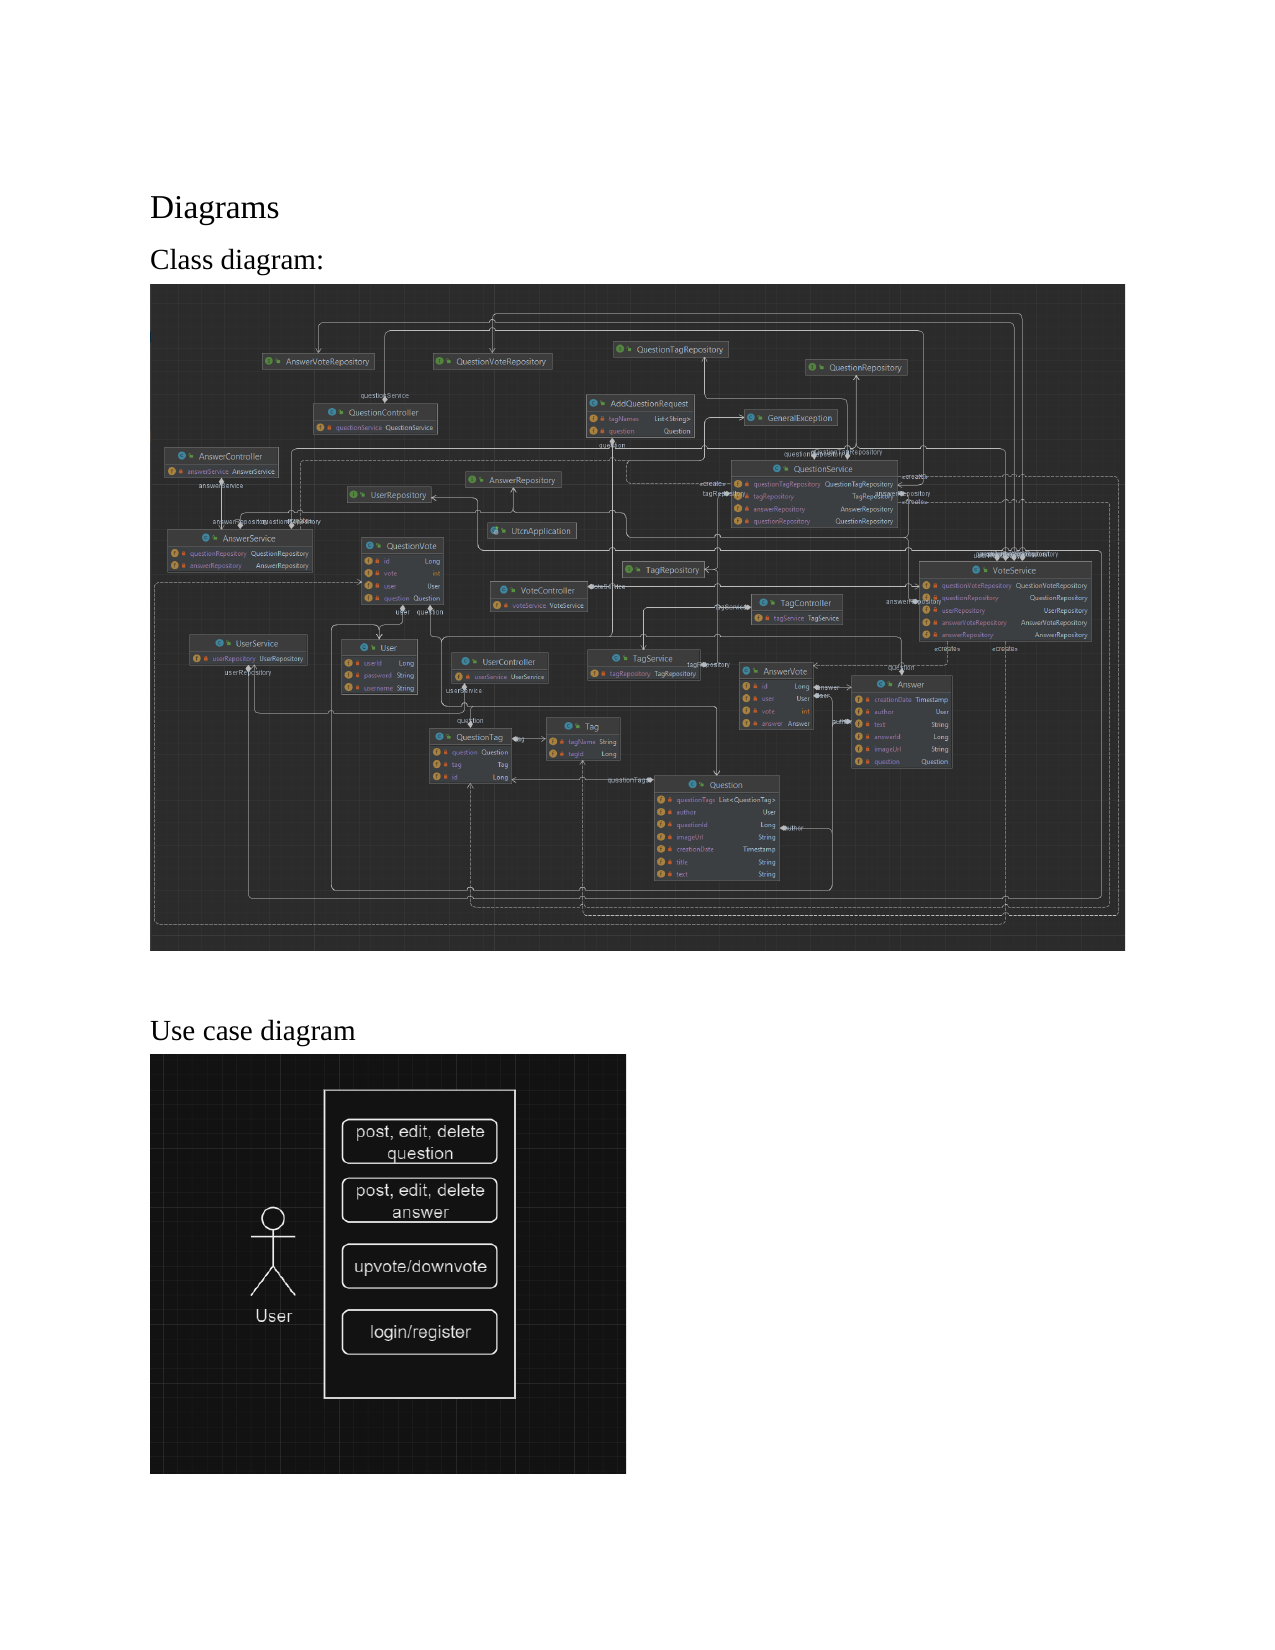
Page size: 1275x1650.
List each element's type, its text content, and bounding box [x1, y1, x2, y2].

subtitle Diagrams [150, 187, 1125, 226]
picture [150, 1054, 627, 1474]
subtitle Class diagram: [150, 242, 1125, 276]
picture [150, 284, 1125, 951]
subtitle Use case diagram [150, 1013, 1125, 1046]
